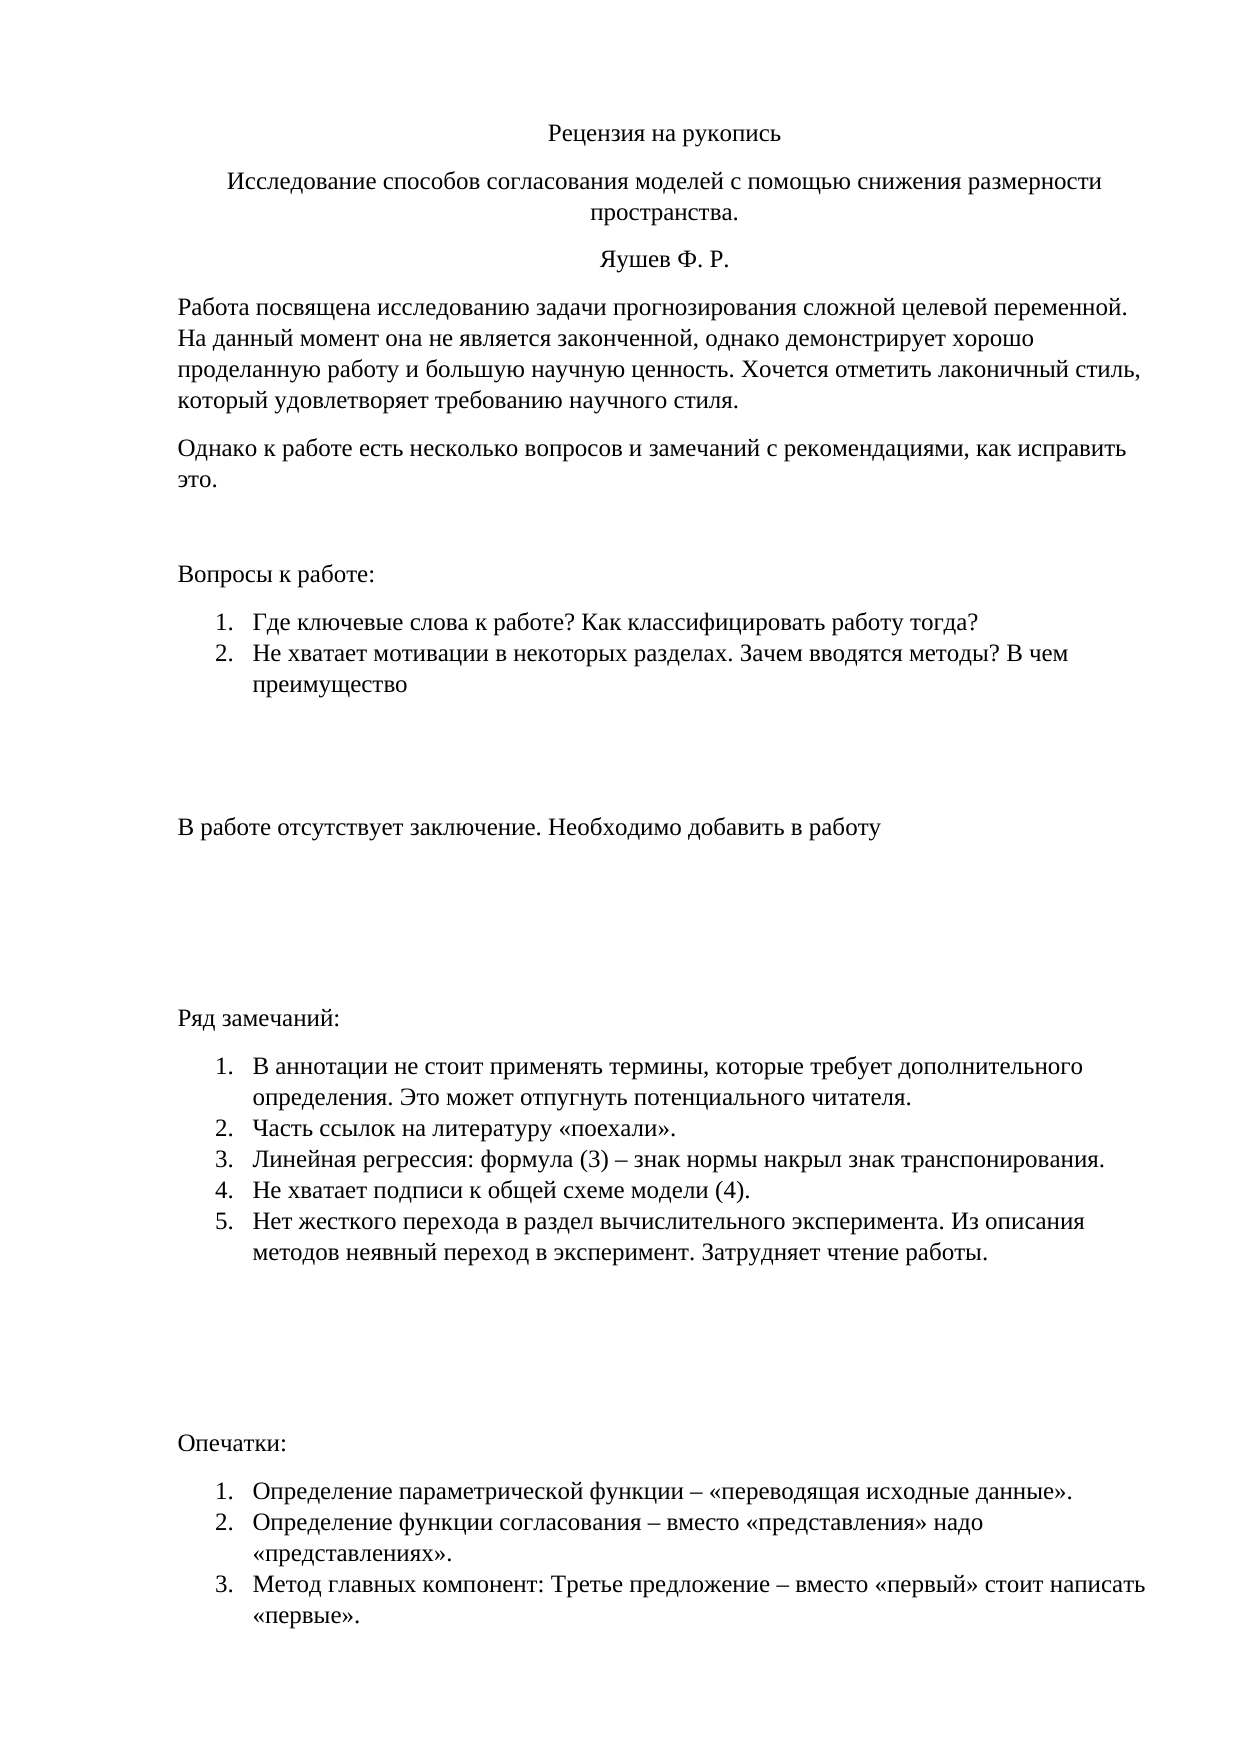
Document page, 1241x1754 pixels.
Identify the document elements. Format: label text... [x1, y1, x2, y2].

list Нет жесткого перехода в раздел вычислительного эксперимента. Из описания методов неявный переход в эксперимент. Затрудняет чтение работы. [215, 1206, 1152, 1266]
list Определение функции согласования – вместо «представления» надо «представлениях». [215, 1507, 1152, 1567]
text Работа посвящена исследованию задачи прогнозирования сложной целевой переменной. На данный момент она не является законченной, однако демонстрирует хорошо проделанную работу и большую научную ценность. Хочется отметить лаконичный стиль, который удовлетворяет требованию научного стиля. [177, 292, 1152, 414]
text В работе отсутствует заключение. Необходимо добавить в работу [177, 812, 1152, 841]
text Рецензия на рукопись [177, 118, 1152, 147]
list Не хватает мотивации в некоторых разделах. Зачем вводятся методы? В чем преимущество [215, 638, 1152, 698]
text Однако к работе есть несколько вопросов и замечаний с рекомендациями, как исправить это. [177, 433, 1152, 493]
list Часть ссылок на литературу «поехали». [215, 1113, 1152, 1142]
text Исследование способов согласования моделей с помощью снижения размерности пространства. [177, 166, 1152, 226]
list Линейная регрессия: формула (3) – знак нормы накрыл знак транспонирования. [215, 1144, 1152, 1173]
list Определение параметрической функции – «переводящая исходные данные». [215, 1476, 1152, 1504]
list Не хватает подписи к общей схеме модели (4). [215, 1175, 1152, 1204]
text Вопросы к работе: [177, 559, 1152, 588]
list В аннотации не стоит применять термины, которые требует дополнительного определения. Это может отпугнуть потенциального читателя. [215, 1051, 1152, 1111]
text Опечатки: [177, 1428, 1152, 1457]
text Яушев Ф. Р. [177, 244, 1152, 273]
list Где ключевые слова к работе? Как классифицировать работу тогда? [215, 607, 1152, 636]
list Метод главных компонент: Третье предложение – вместо «первый» стоит написать «первые». [215, 1569, 1152, 1629]
text Ряд замечаний: [177, 1003, 1152, 1032]
